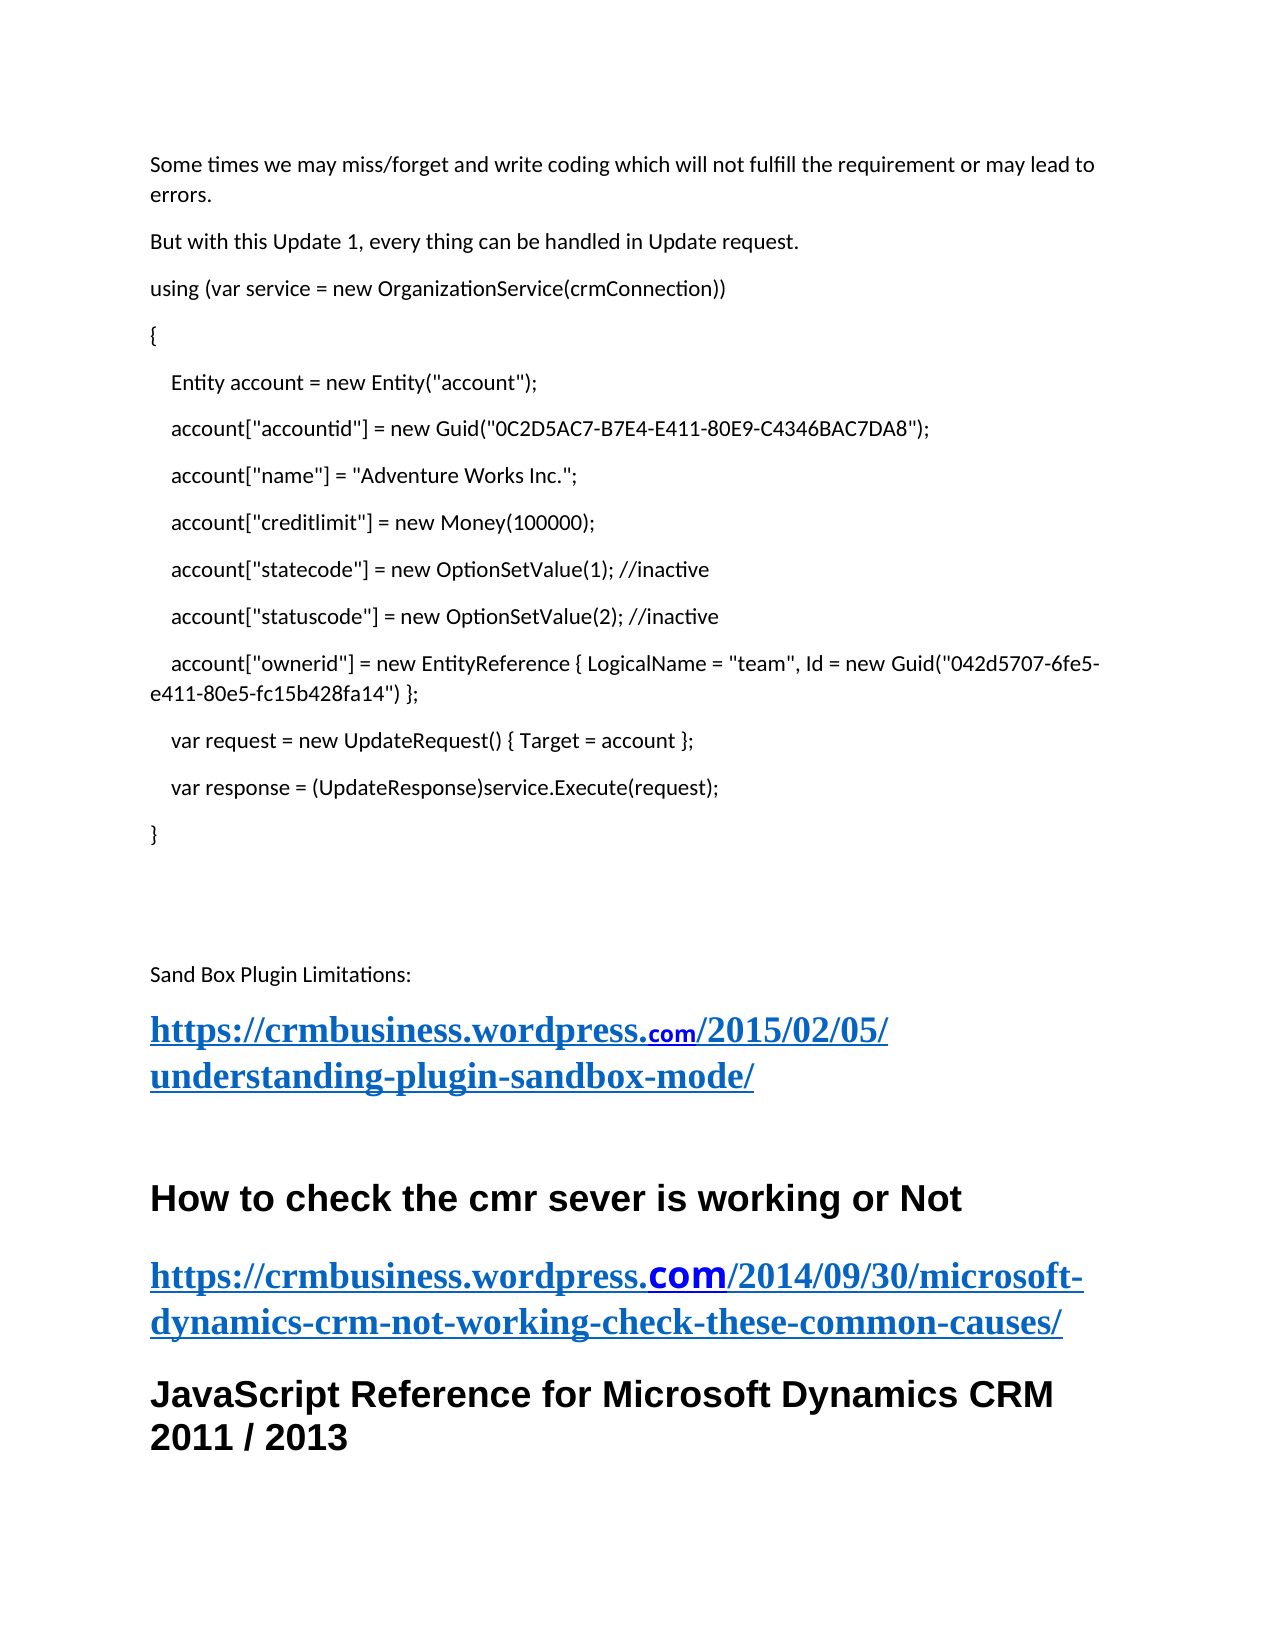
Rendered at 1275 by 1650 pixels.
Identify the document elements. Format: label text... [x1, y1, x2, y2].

text } [150, 820, 1125, 848]
text account["ownerid"] = new EntityReference { LogicalName = "team", Id = new Guid("042d5707-6fe5-e411-80e5-fc15b428fa14") }; [150, 649, 1125, 707]
text Some times we may miss/forget and write coding which will not fulfill the requirement or may lead to errors. [150, 150, 1125, 208]
text using (var service = new OrganizationService(crmConnection)) [150, 274, 1125, 302]
text account["creditlimit"] = new Money(100000); [150, 508, 1125, 536]
subtitle https://crmbusiness.wordpress.com/2014/09/30/microsoft-dynamics-crm-not-working-check-these-common-causes/ [150, 1249, 1125, 1343]
subtitle JavaScript Reference for Microsoft Dynamics CRM 2011 / 2013 [150, 1372, 1125, 1458]
text https://crmbusiness.wordpress.com/2015/02/05/understanding-plugin-sandbox-mode/ [150, 1007, 1125, 1097]
subtitle How to check the cmr sever is working or Not [150, 1176, 1125, 1219]
text Entity account = new Entity("account"); [150, 368, 1125, 396]
text But with this Update 1, every thing can be handled in Update request. [150, 227, 1125, 255]
text var request = new UpdateRequest() { Target = account }; [150, 726, 1125, 754]
text var response = (UpdateResponse)service.Execute(request); [150, 773, 1125, 801]
text account["name"] = "Adventure Works Inc."; [150, 461, 1125, 489]
text account["statuscode"] = new OptionSetValue(2); //inactive [150, 602, 1125, 630]
text account["accountid"] = new Guid("0C2D5AC7-B7E4-E411-80E9-C4346BAC7DA8"); [150, 414, 1125, 443]
text { [150, 321, 1125, 349]
text account["statecode"] = new OptionSetValue(1); //inactive [150, 555, 1125, 583]
text Sand Box Plugin Limitations: [150, 960, 1125, 988]
